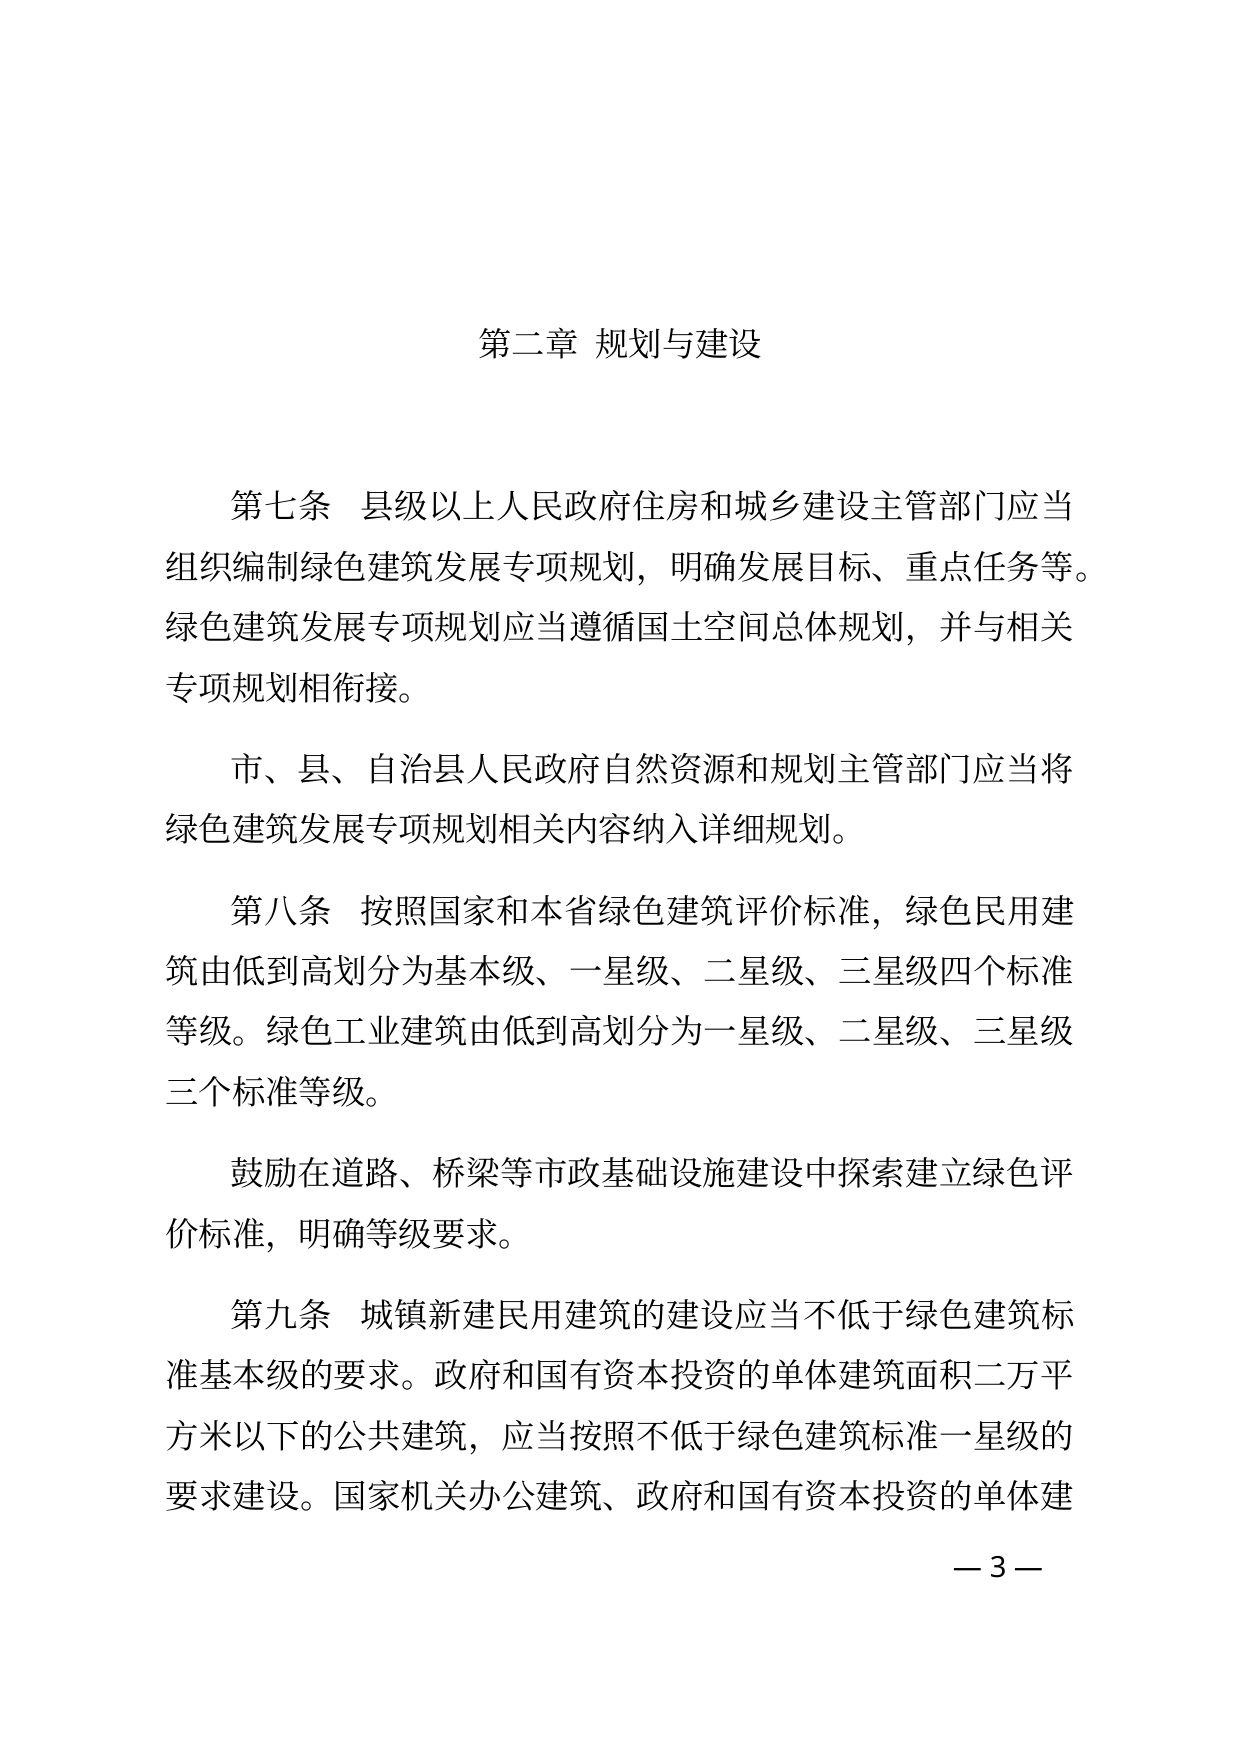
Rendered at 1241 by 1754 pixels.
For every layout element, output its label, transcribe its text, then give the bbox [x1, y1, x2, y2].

text 市、县、自治县人民政府自然资源和规划主管部门应当将绿色建筑发展专项规划相关内容纳入详细规划。 [165, 731, 1075, 851]
text 第二章 规划与建设 [165, 306, 1075, 366]
text 鼓励在道路、桥梁等市政基础设施建设中探索建立绿色评价标准，明确等级要求。 [165, 1135, 1075, 1256]
text 第七条 县级以上人民政府住房和城乡建设主管部门应当组织编制绿色建筑发展专项规划，明确发展目标、重点任务等。绿色建筑发展专项规划应当遵循国土空间总体规划，并与相关专项规划相衔接。 [165, 468, 1075, 710]
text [165, 1276, 1075, 1518]
text 第八条 按照国家和本省绿色建筑评价标准，绿色民用建筑由低到高划分为基本级、一星级、二星级、三星级四个标准等级。绿色工业建筑由低到高划分为一星级、二星级、三星级三个标准等级。 [165, 872, 1075, 1114]
